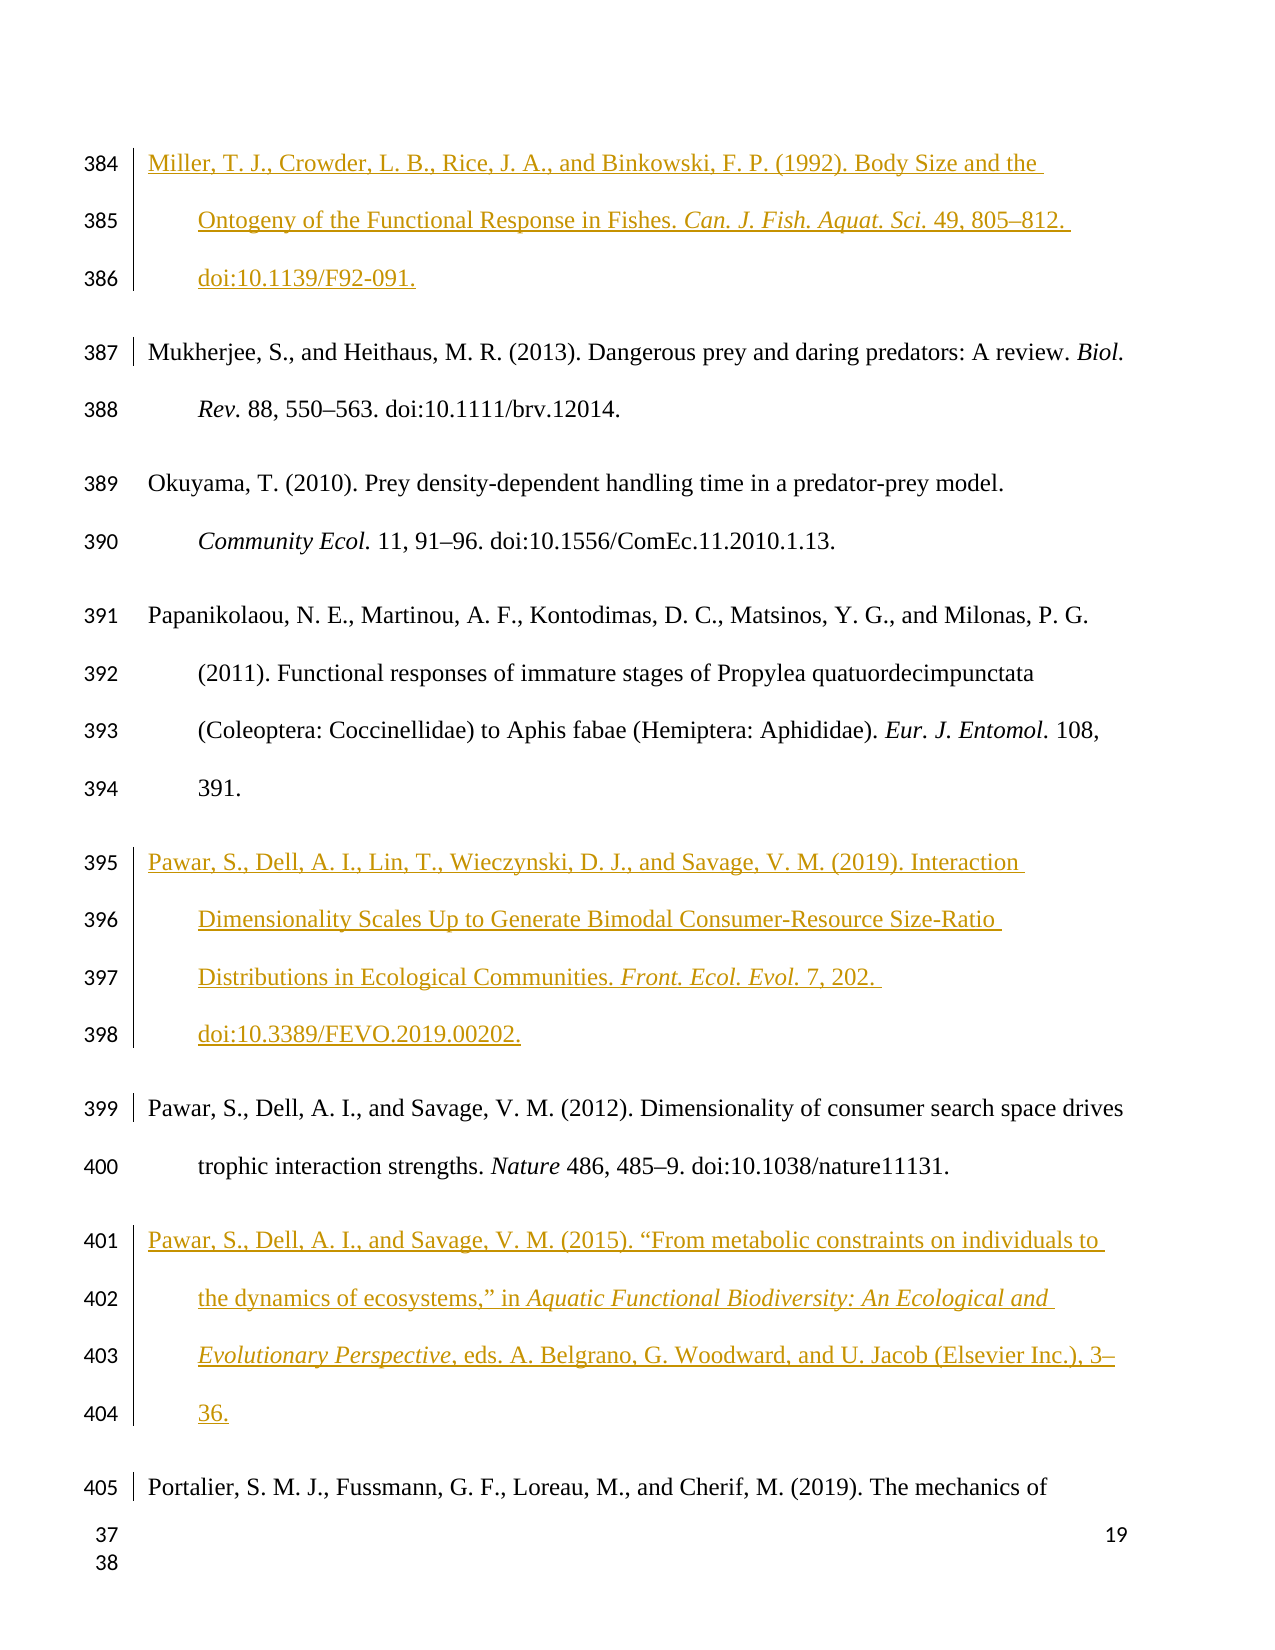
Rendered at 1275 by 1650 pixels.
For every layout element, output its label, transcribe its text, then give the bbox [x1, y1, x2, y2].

text Okuyama, T. (2010). Prey density-dependent handling time in a predator-prey model. Community Ecol. 11, 91–96. doi:10.1556/ComEc.11.2010.1.13. [148, 468, 1127, 555]
text Papanikolaou, N. E., Martinou, A. F., Kontodimas, D. C., Matsinos, Y. G., and Milonas, P. G. (2011). Functional responses of immature stages of Propylea quatuordecimpunctata (Coleoptera: Coccinellidae) to Aphis fabae (Hemiptera: Aphididae). Eur. J. Entomol. 108, 391. [148, 600, 1127, 801]
text Pawar, S., Dell, A. I., and Savage, V. M. (2012). Dimensionality of consumer search space drives trophic interaction strengths. Nature 486, 485–9. doi:10.1038/nature11131. [148, 1093, 1127, 1180]
text Mukherjee, S., and Heithaus, M. R. (2013). Dangerous prey and daring predators: A review. Biol. Rev. 88, 550–563. doi:10.1111/brv.12014. [148, 337, 1127, 423]
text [148, 1472, 1127, 1501]
